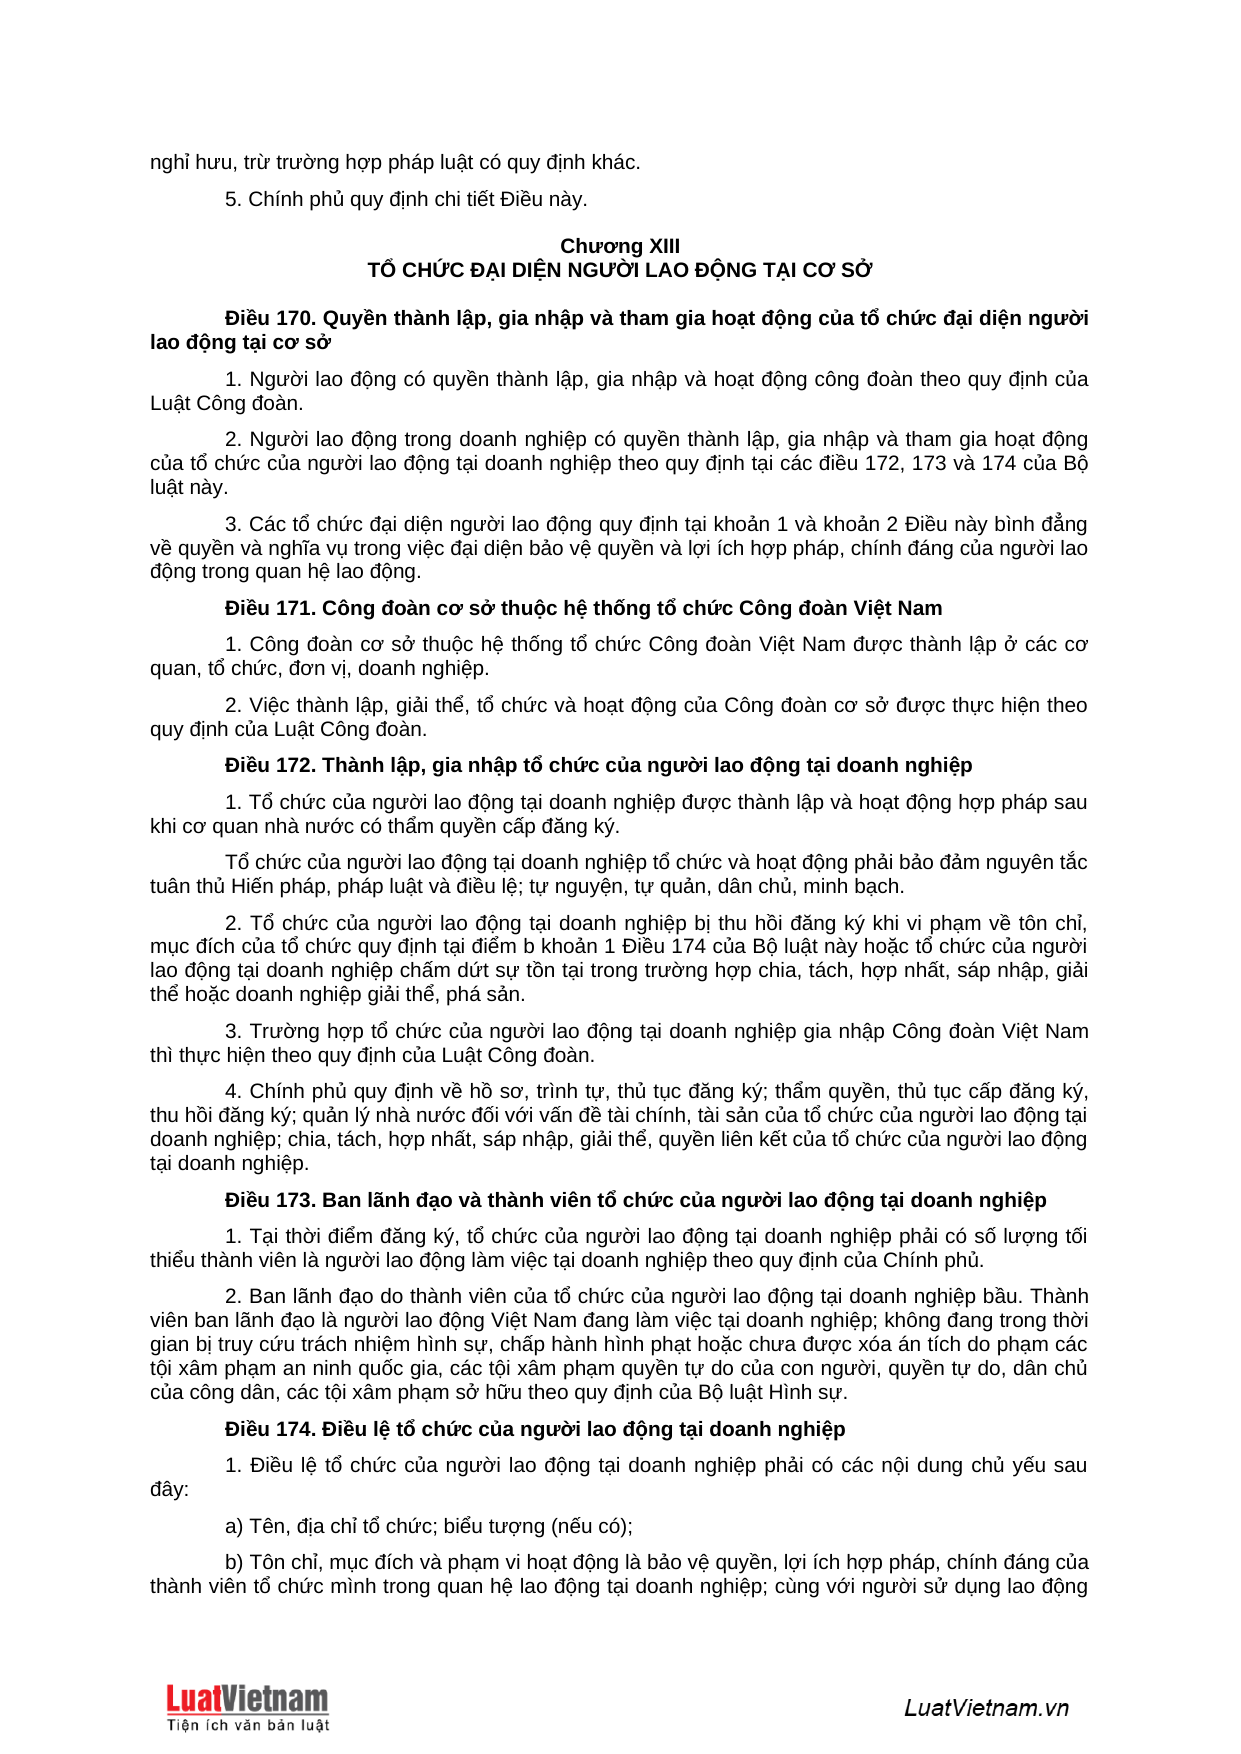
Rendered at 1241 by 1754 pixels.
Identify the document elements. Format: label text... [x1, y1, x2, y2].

text Chương XIII [150, 234, 1090, 258]
text 3. Trường hợp tổ chức của người lao động tại doanh nghiệp gia nhập Công đoàn Việt Nam thì thực hiện theo quy định của Luật Công đoàn. [150, 1019, 1090, 1067]
text TỔ CHỨC ĐẠI DIỆN NGƯỜI LAO ĐỘNG TẠI CƠ SỞ [150, 258, 1090, 282]
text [150, 150, 1090, 174]
text Điều 170. Quyền thành lập, gia nhập và tham gia hoạt động của tổ chức đại diện người lao động tại cơ sở [150, 306, 1090, 354]
text a) Tên, địa chỉ tổ chức; biểu tượng (nếu có); [150, 1513, 1090, 1537]
text 1. Tổ chức của người lao động tại doanh nghiệp được thành lập và hoạt động hợp pháp sau khi cơ quan nhà nước có thẩm quyền cấp đăng ký. [150, 789, 1090, 837]
text 2. Việc thành lập, giải thể, tổ chức và hoạt động của Công đoàn cơ sở được thực hiện theo quy định của Luật Công đoàn. [150, 693, 1090, 741]
picture [150, 1662, 1088, 1754]
text Điều 172. Thành lập, gia nhập tổ chức của người lao động tại doanh nghiệp [150, 753, 1090, 777]
text Điều 173. Ban lãnh đạo và thành viên tổ chức của người lao động tại doanh nghiệp [150, 1187, 1090, 1211]
text Tổ chức của người lao động tại doanh nghiệp tổ chức và hoạt động phải bảo đảm nguyên tắc tuân thủ Hiến pháp, pháp luật và điều lệ; tự nguyện, tự quản, dân chủ, minh bạch. [150, 850, 1090, 898]
text Điều 171. Công đoàn cơ sở thuộc hệ thống tổ chức Công đoàn Việt Nam [150, 596, 1090, 620]
text 1. Công đoàn cơ sở thuộc hệ thống tổ chức Công đoàn Việt Nam được thành lập ở các cơ quan, tổ chức, đơn vị, doanh nghiệp. [150, 632, 1090, 680]
text 1. Người lao động có quyền thành lập, gia nhập và hoạt động công đoàn theo quy định của Luật Công đoàn. [150, 367, 1090, 414]
text 1. Tại thời điểm đăng ký, tổ chức của người lao động tại doanh nghiệp phải có số lượng tối thiểu thành viên là người lao động làm việc tại doanh nghiệp theo quy định của Chính phủ. [150, 1224, 1090, 1272]
text Điều 174. Điều lệ tổ chức của người lao động tại doanh nghiệp [150, 1417, 1090, 1441]
text 2. Ban lãnh đạo do thành viên của tổ chức của người lao động tại doanh nghiệp bầu. Thành viên ban lãnh đạo là người lao động Việt Nam đang làm việc tại doanh nghiệp; không đang trong thời gian bị truy cứu trách nhiệm hình sự, chấp hành hình phạt hoặc chưa được xóa án tích do phạm các tội xâm phạm an ninh quốc gia, các tội xâm phạm quyền tự do của con người, quyền tự do, dân chủ của công dân, các tội xâm phạm sở hữu theo quy định của Bộ luật Hình sự. [150, 1284, 1090, 1404]
text 5. Chính phủ quy định chi tiết Điều này. [150, 186, 1090, 210]
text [150, 1550, 1090, 1598]
text 2. Tổ chức của người lao động tại doanh nghiệp bị thu hồi đăng ký khi vi phạm về tôn chỉ, mục đích của tổ chức quy định tại điểm b khoản 1 Điều 174 của Bộ luật này hoặc tổ chức của người lao động tại doanh nghiệp chấm dứt sự tồn tại trong trường hợp chia, tách, hợp nhất, sáp nhập, giải thể hoặc doanh nghiệp giải thể, phá sản. [150, 910, 1090, 1006]
text 3. Các tổ chức đại diện người lao động quy định tại khoản 1 và khoản 2 Điều này bình đẳng về quyền và nghĩa vụ trong việc đại diện bảo vệ quyền và lợi ích hợp pháp, chính đáng của người lao động trong quan hệ lao động. [150, 511, 1090, 583]
text 4. Chính phủ quy định về hồ sơ, trình tự, thủ tục đăng ký; thẩm quyền, thủ tục cấp đăng ký, thu hồi đăng ký; quản lý nhà nước đối với vấn đề tài chính, tài sản của tổ chức của người lao động tại doanh nghiệp; chia, tách, hợp nhất, sáp nhập, giải thể, quyền liên kết của tổ chức của người lao động tại doanh nghiệp. [150, 1079, 1090, 1175]
text 1. Điều lệ tổ chức của người lao động tại doanh nghiệp phải có các nội dung chủ yếu sau đây: [150, 1453, 1090, 1501]
text 2. Người lao động trong doanh nghiệp có quyền thành lập, gia nhập và tham gia hoạt động của tổ chức của người lao động tại doanh nghiệp theo quy định tại các điều 172, 173 và 174 của Bộ luật này. [150, 427, 1090, 499]
